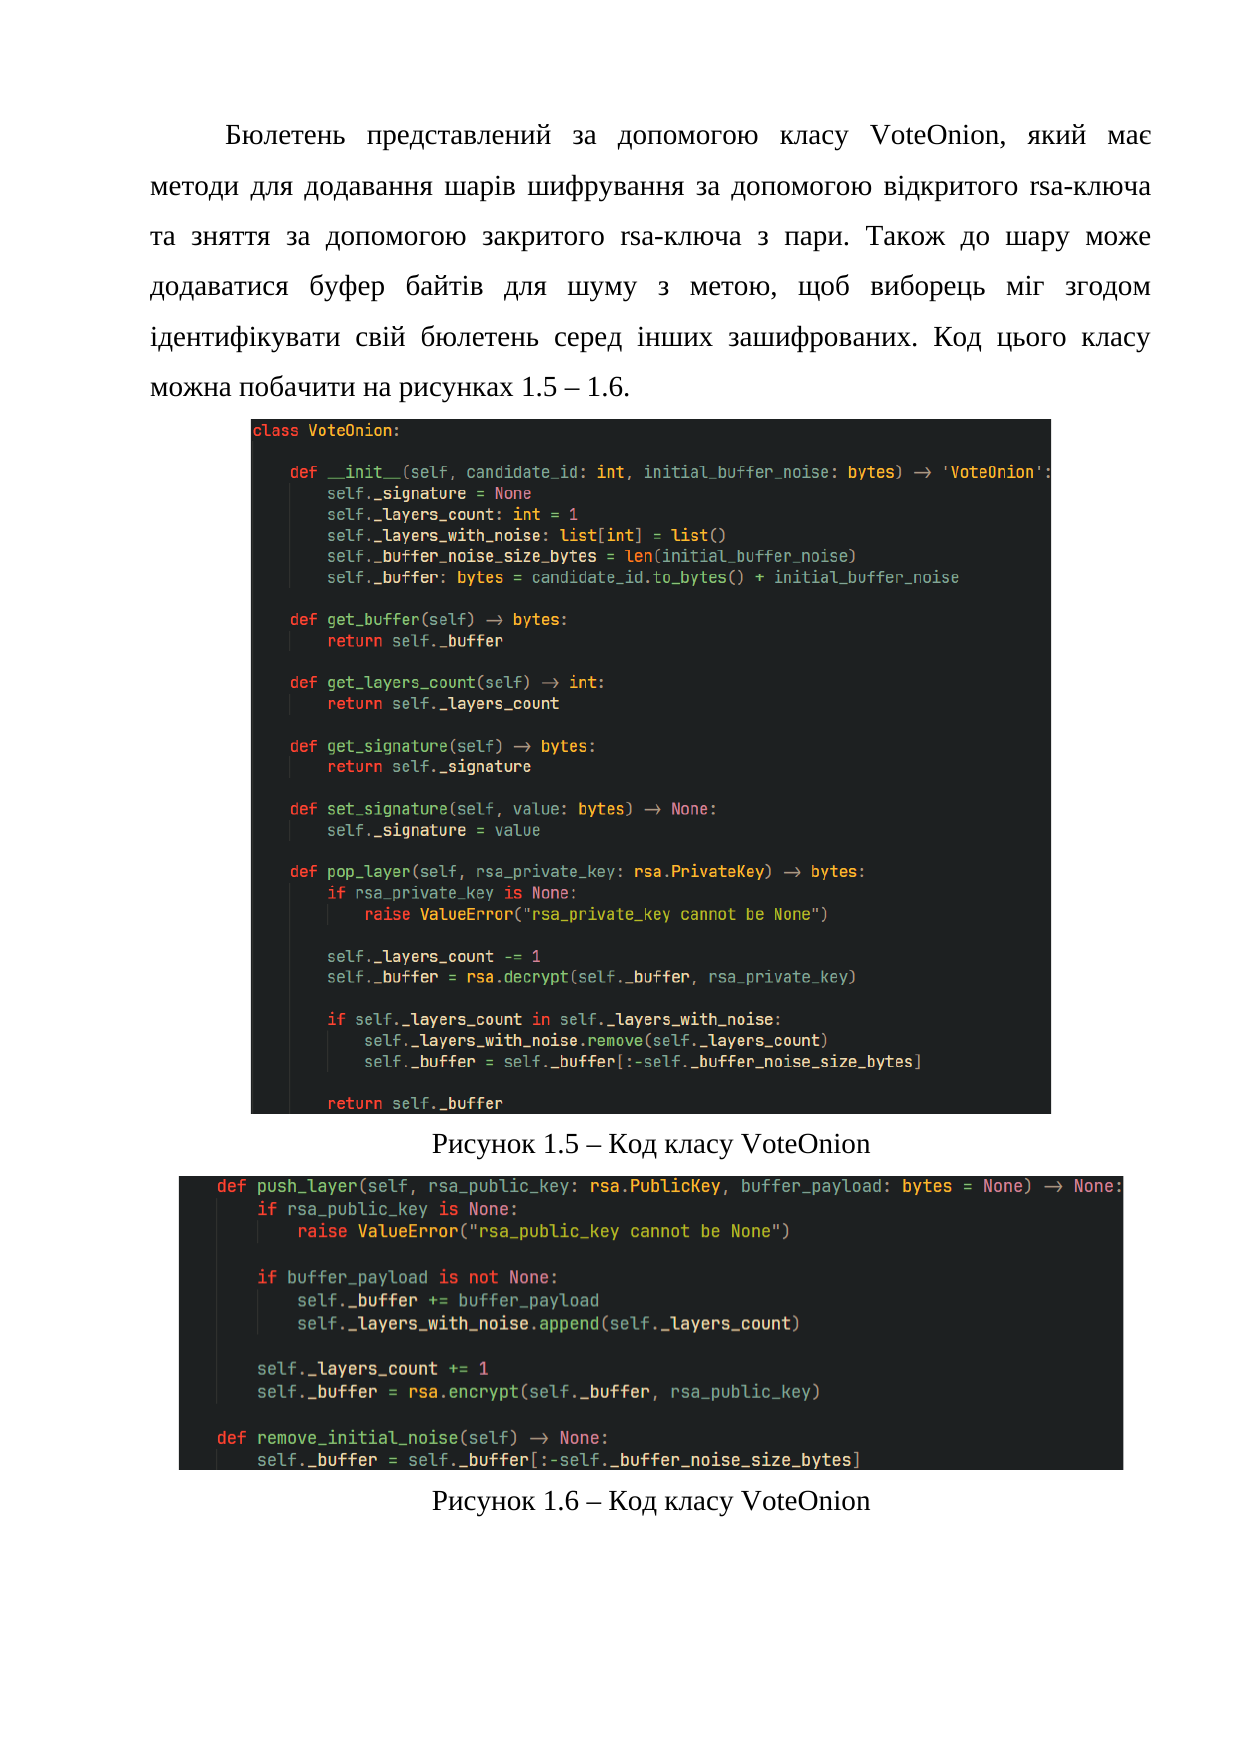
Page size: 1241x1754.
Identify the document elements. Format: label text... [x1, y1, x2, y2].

picture [250, 419, 1052, 1114]
text Бюлетень представлений за допомогою класу VoteOnion, який має методи для додавання шарів шифрування за допомогою відкритого rsa-ключа та зняття за допомогою закритого rsa-ключа з пари. Також до шару може додаватися буфер байтів для шуму з метою, щоб виборець міг згодом ідентифікувати свій бюлетень серед інших зашифрованих. Код цього класу можна побачити на рисунках 1.5 – 1.6. [150, 117, 1152, 402]
picture [178, 1176, 1124, 1470]
text Рисунок 1.5 – Код класу VoteOnion [150, 1126, 1152, 1160]
text Рисунок 1.6 – Код класу VoteOnion [150, 1483, 1152, 1517]
